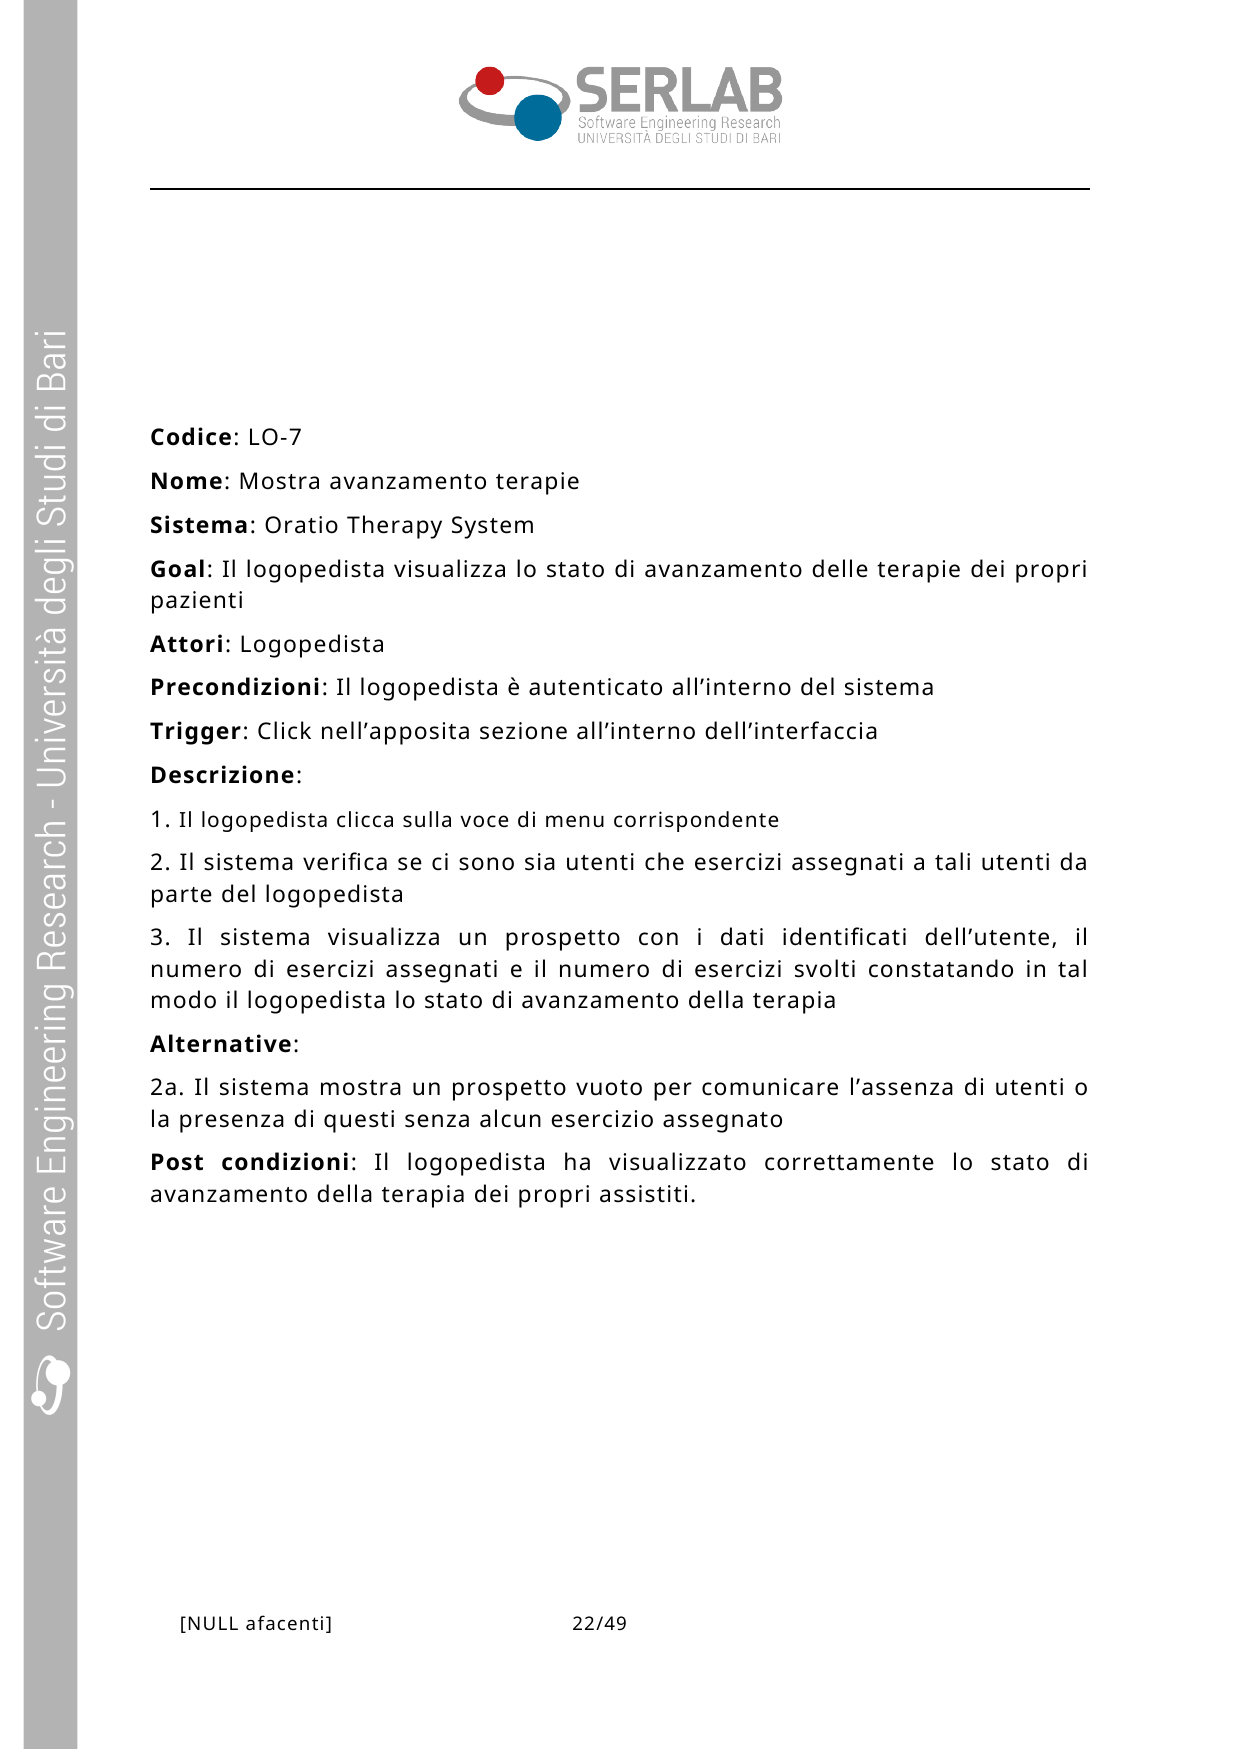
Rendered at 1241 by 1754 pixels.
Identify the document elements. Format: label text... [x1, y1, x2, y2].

text Trigger: Click nell’apposita sezione all’interno dell’interfaccia [150, 715, 1090, 746]
text Precondizioni: Il logopedista è autenticato all’interno del sistema [150, 671, 1090, 702]
text 1. Il logopedista clicca sulla voce di menu corrispondente [150, 802, 1090, 834]
text Alternative: [150, 1027, 1090, 1059]
picture [23, 0, 78, 1749]
text Post condizioni: Il logopedista ha visualizzato correttamente lo stato di avanzamento della terapia dei propri assistiti. [150, 1146, 1090, 1209]
text Nome: Mostra avanzamento terapie [150, 465, 1090, 496]
text Codice: LO-7 [150, 421, 1090, 452]
text 3. Il sistema visualizza un prospetto con i dati identificati dell’utente, il numero di esercizi assegnati e il numero di esercizi svolti constatando in tal modo il logopedista lo stato di avanzamento della terapia [150, 921, 1090, 1015]
text Descrizione: [150, 759, 1090, 790]
text Attori: Logopedista [150, 627, 1090, 659]
text 2. Il sistema verifica se ci sono sia utenti che esercizi assegnati a tali utenti da parte del logopedista [150, 846, 1090, 909]
text 2a. Il sistema mostra un prospetto vuoto per comunicare l’assenza di utenti o la presenza di questi senza alcun esercizio assegnato [150, 1071, 1090, 1134]
text Goal: Il logopedista visualizza lo stato di avanzamento delle terapie dei propri pazienti [150, 552, 1090, 615]
text Sistema: Oratio Therapy System [150, 509, 1090, 540]
picture [455, 65, 785, 145]
